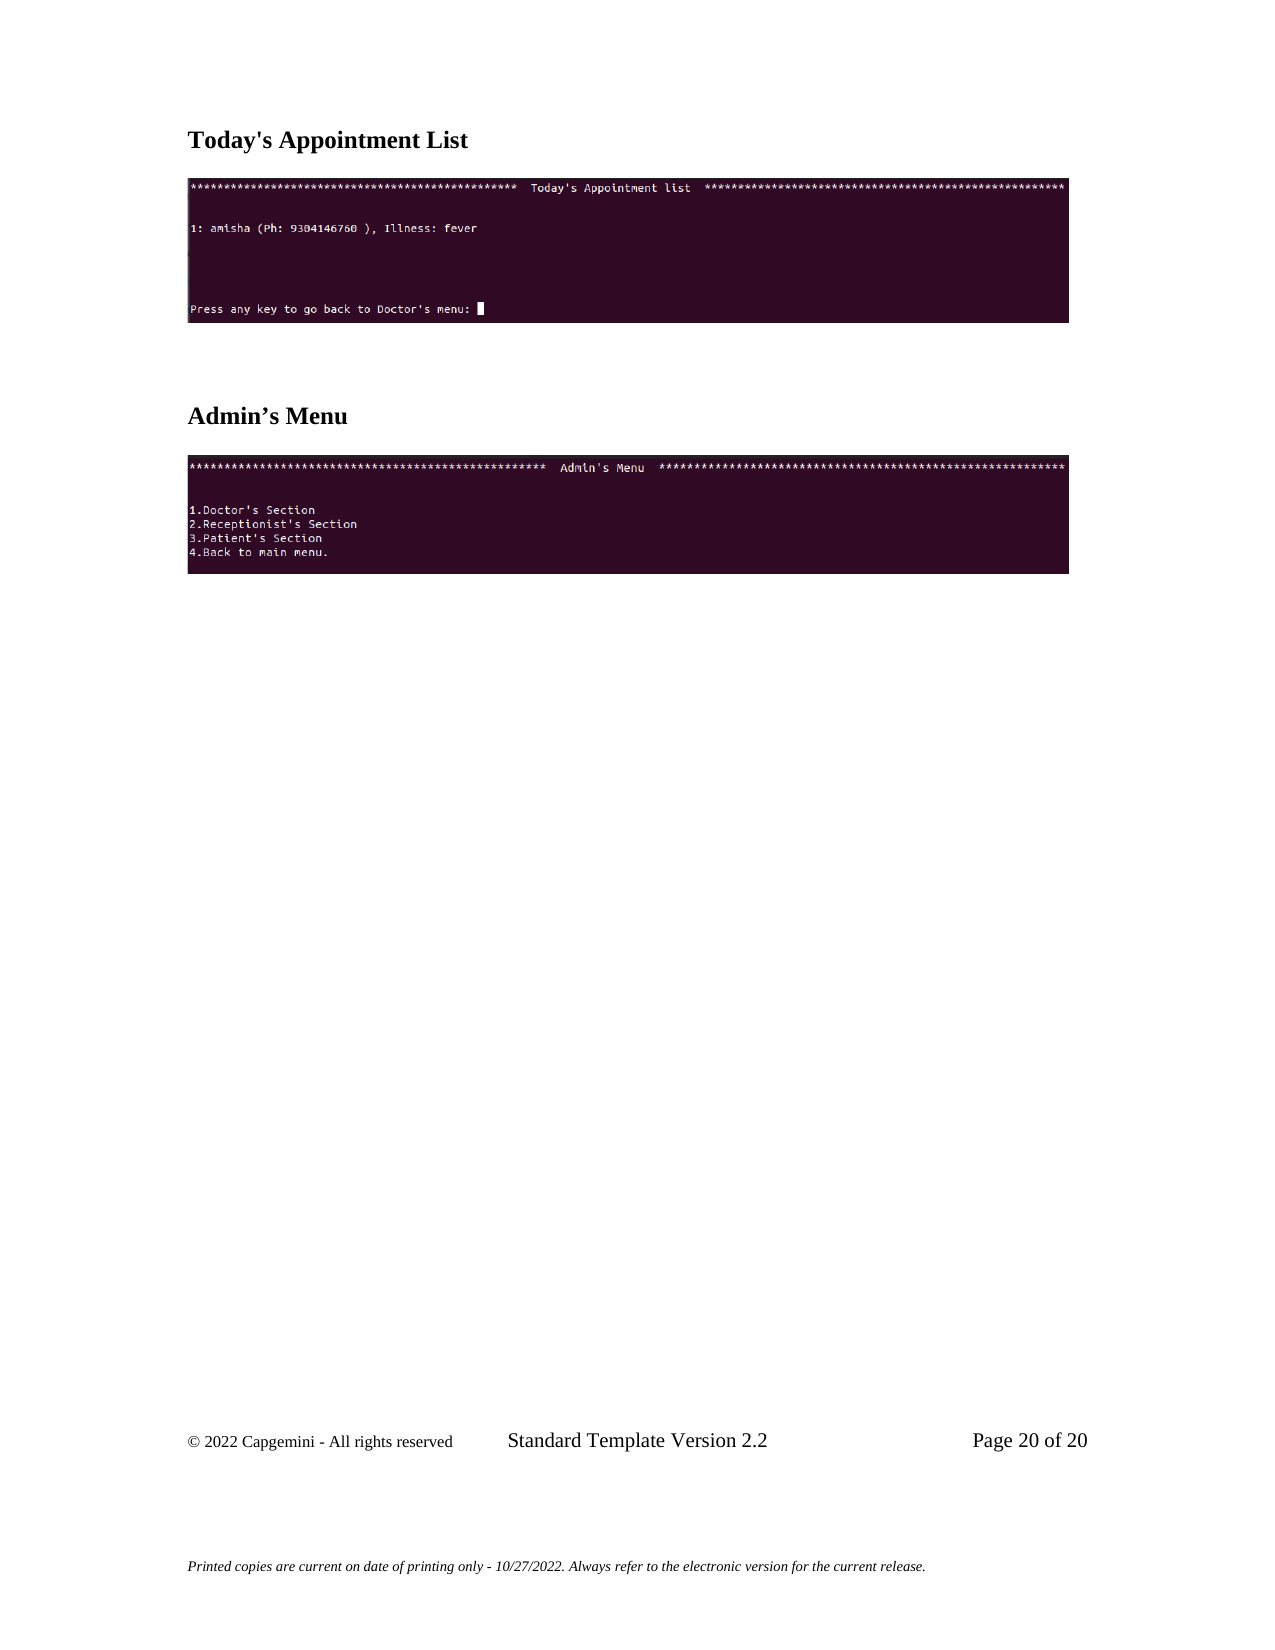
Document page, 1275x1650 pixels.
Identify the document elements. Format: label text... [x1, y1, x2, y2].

text Today's Appointment List [187, 125, 1087, 154]
text Admin’s Menu [187, 401, 1087, 430]
picture [187, 455, 1069, 574]
picture [187, 178, 1069, 323]
